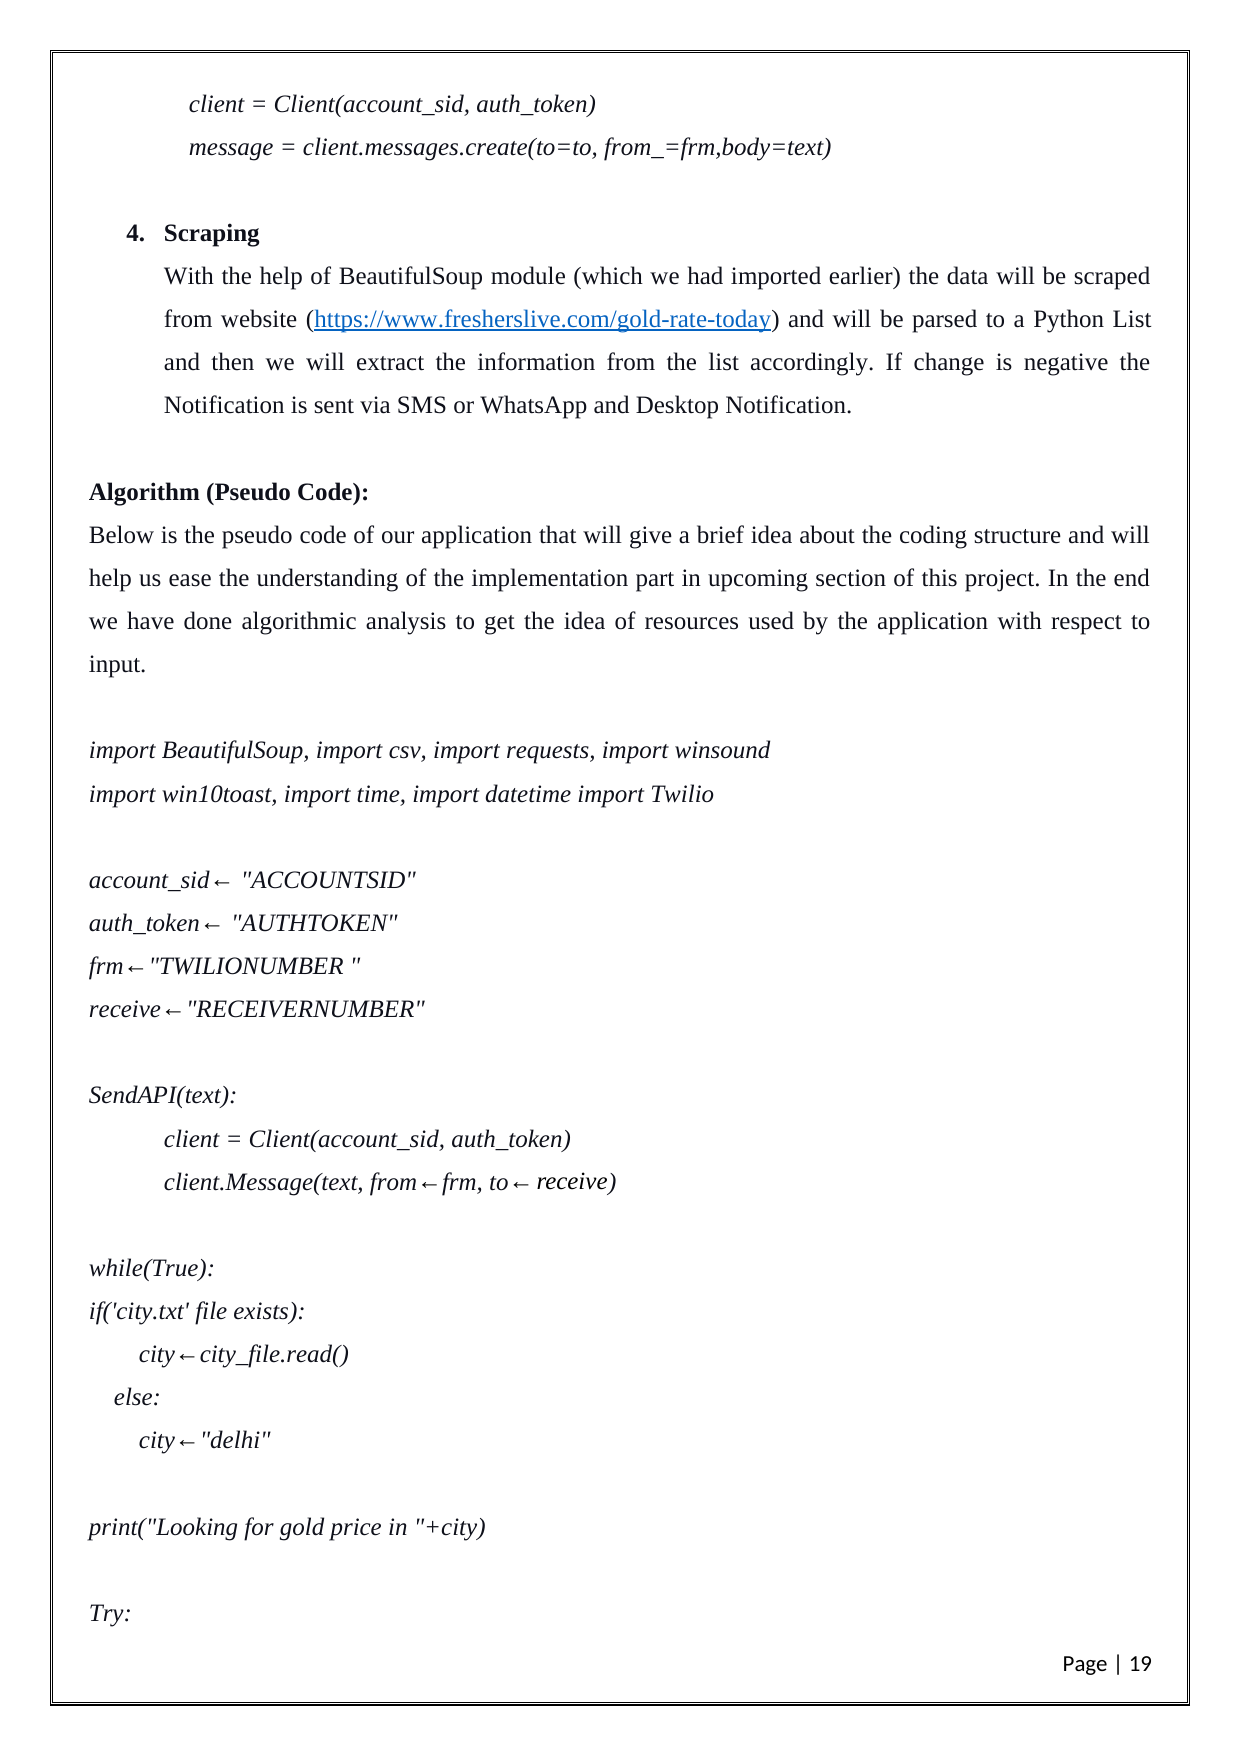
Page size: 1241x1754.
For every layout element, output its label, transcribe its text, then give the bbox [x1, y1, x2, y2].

text Algorithm (Pseudo Code): [89, 477, 1152, 506]
text if('city.txt' file exists): [89, 1296, 1152, 1325]
text citycity_file.read() [89, 1339, 1152, 1368]
text import BeautifulSoup, import csv, import requests, import winsound [89, 736, 1152, 764]
text Below is the pseudo code of our application that will give a brief idea about the coding structure and will help us ease the understanding of the implementation part in upcoming section of this project. In the end we have done algorithmic analysis to get the idea of resources used by the application with respect to input. [89, 520, 1152, 678]
text Try: [89, 1598, 1152, 1627]
list With the help of BeautifulSoup module (which we had imported earlier) the data will be scraped from website (https://www.fresherslive.com/gold-rate-today) and will be parsed to a Python List and then we will extract the information from the list accordingly. If change is negative the Notification is sent via SMS or WhatsApp and Desktop Notification. [164, 261, 1152, 419]
text import win10toast, import time, import datetime import Twilio [89, 779, 1152, 807]
list message = client.messages.create(to=to, from_=frm,body=text) [164, 132, 1152, 161]
text SendAPI(text): [89, 1081, 1152, 1109]
text frm"TWILIONUMBER " [89, 951, 1152, 980]
text auth_token "AUTHTOKEN" [89, 908, 1152, 937]
list Scraping [126, 218, 1152, 247]
text client = Client(account_sid, auth_token) [89, 1124, 1152, 1152]
text account_sid "ACCOUNTSID" [89, 865, 1152, 894]
text client.Message(text, fromfrm, to) [89, 1167, 1152, 1196]
text receive"RECEIVERNUMBER" [89, 994, 1152, 1023]
list client = Client(account_sid, auth_token) [164, 89, 1152, 117]
text else: [89, 1382, 1152, 1411]
text print("Looking for gold price in "+city) [89, 1512, 1152, 1541]
text city"delhi" [89, 1426, 1152, 1454]
text while(True): [89, 1253, 1152, 1282]
